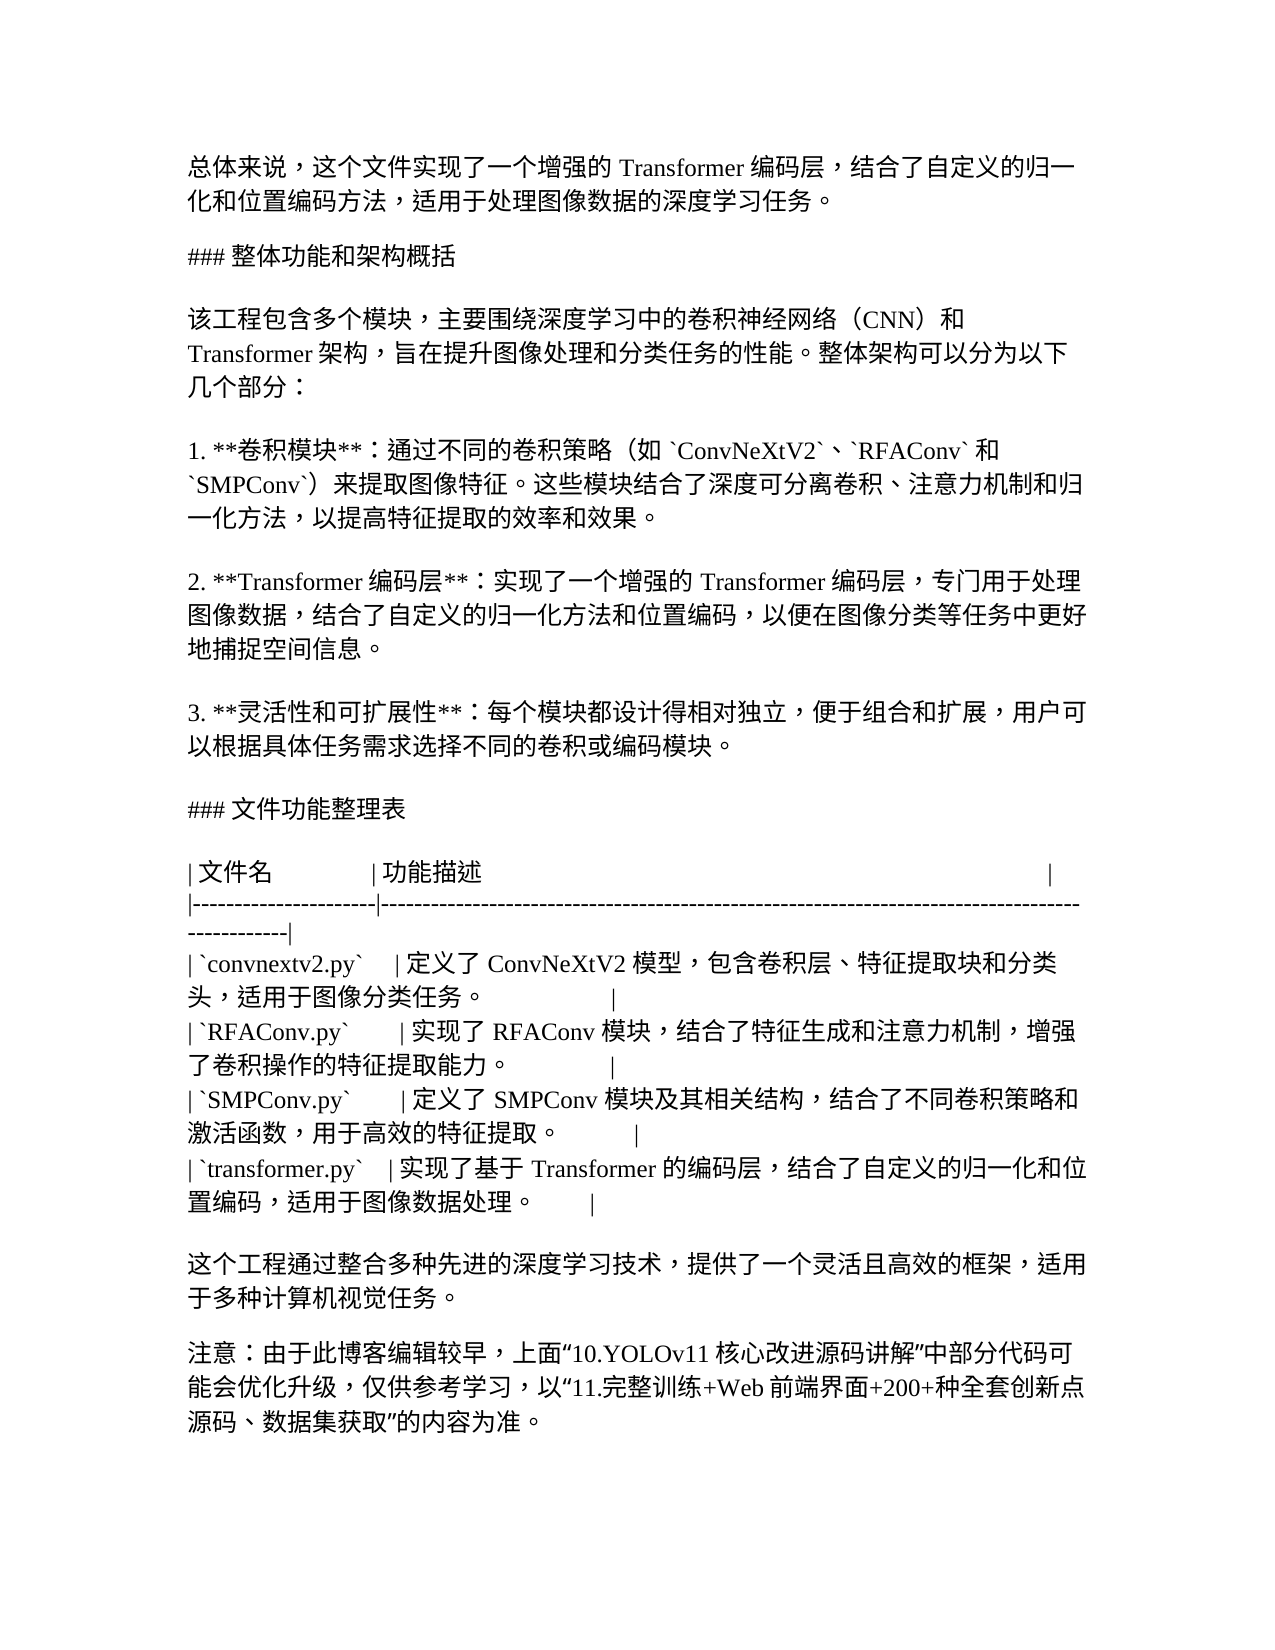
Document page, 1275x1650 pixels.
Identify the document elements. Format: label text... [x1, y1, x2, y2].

text 注意：由于此博客编辑较早，上面“10.YOLOv11核心改进源码讲解”中部分代码可能会优化升级，仅供参考学习，以“11.完整训练+Web前端界面+200+种全套创新点源码、数据集获取”的内容为准。 [187, 1336, 1087, 1438]
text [187, 150, 1087, 218]
text ### 整体功能和架构概括 该工程包含多个模块，主要围绕深度学习中的卷积神经网络（CNN）和 Transformer 架构，旨在提升图像处理和分类任务的性能。整体架构可以分为以下几个部分： 1. **卷积模块**：通过不同的卷积策略（如 `ConvNeXtV2`、`RFAConv` 和 `SMPConv`）来提取图像特征。这些模块结合了深度可分离卷积、注意力机制和归一化方法，以提高特征提取的效率和效果。 2. **Transformer 编码层**：实现了一个增强的 Transformer 编码层，专门用于处理图像数据，结合了自定义的归一化方法和位置编码，以便在图像分类等任务中更好地捕捉空间信息。 3. **灵活性和可扩展性**：每个模块都设计得相对独立，便于组合和扩展，用户可以根据具体任务需求选择不同的卷积或编码模块。 ### 文件功能整理表 | 文件名 | 功能描述 | |----------------------|------------------------------------------------------------------------------------------------| | `convnextv2.py` | 定义了 ConvNeXtV2 模型，包含卷积层、特征提取块和分类头，适用于图像分类任务。 | | `RFAConv.py` | 实现了 RFAConv 模块，结合了特征生成和注意力机制，增强了卷积操作的特征提取能力。 | | `SMPConv.py` | 定义了 SMPConv 模块及其相关结构，结合了不同卷积策略和激活函数，用于高效的特征提取。 | | `transformer.py` | 实现了基于 Transformer 的编码层，结合了自定义的归一化和位置编码，适用于图像数据处理。 | 这个工程通过整合多种先进的深度学习技术，提供了一个灵活且高效的框架，适用于多种计算机视觉任务。 [187, 239, 1087, 1315]
